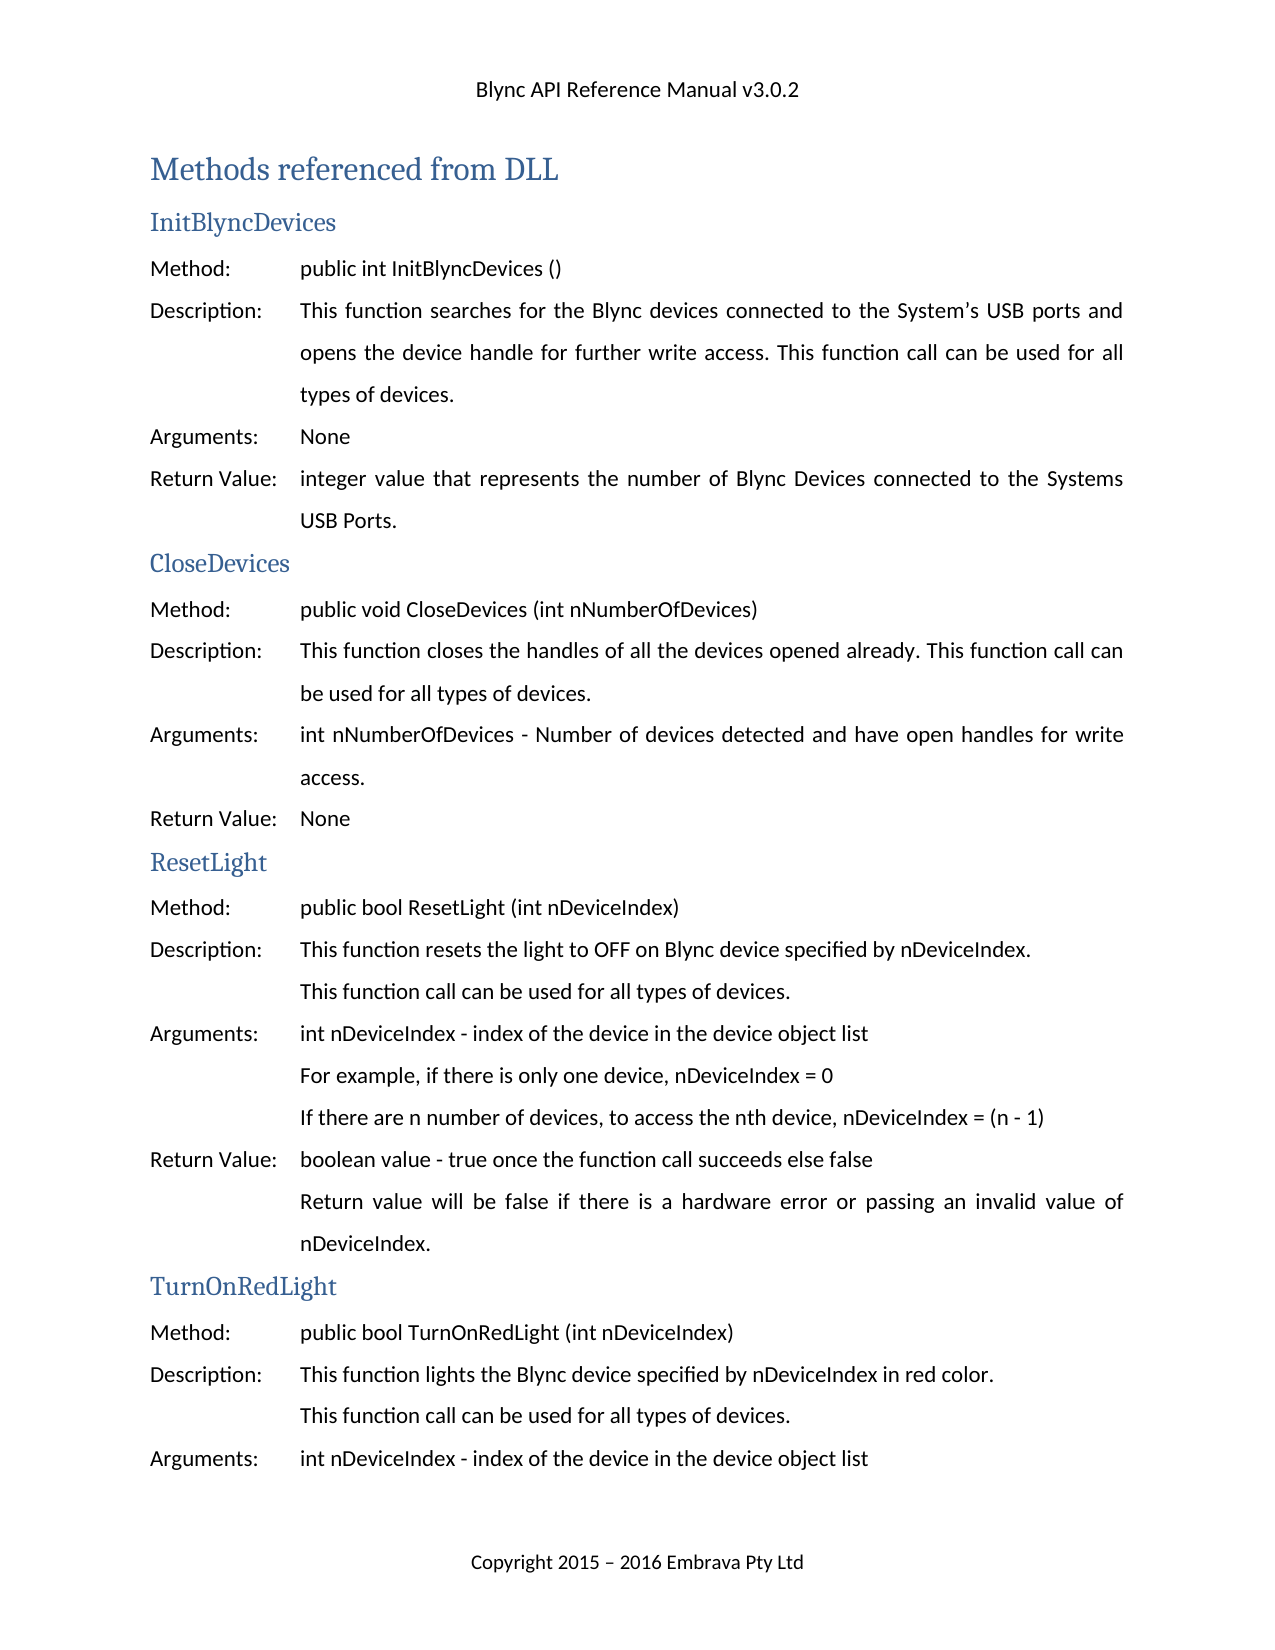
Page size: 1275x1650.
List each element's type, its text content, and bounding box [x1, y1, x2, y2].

text This function call can be used for all types of devices. [225, 977, 1125, 1005]
text For example, if there is only one device, nDeviceIndex = 0 [300, 1061, 1125, 1089]
text Arguments: None [150, 422, 1125, 450]
text Description: This function searches for the Blync devices connected to the System’s USB ports and opens the device handle for further write access. This function call can be used for all types of devices. [150, 296, 1125, 408]
text Return Value: integer value that represents the number of Blync Devices connected to the Systems USB Ports. [150, 464, 1125, 534]
text If there are n number of devices, to access the nth device, nDeviceIndex = (n - 1) [300, 1103, 1125, 1131]
text Arguments: int nDeviceIndex - index of the device in the device object list [150, 1444, 1125, 1472]
text Return Value: boolean value - true once the function call succeeds else false [150, 1145, 1125, 1173]
text Return Value: None [150, 804, 1125, 833]
text Method: public int InitBlyncDevices () [150, 254, 1125, 282]
subtitle TurnOnRedLight [150, 1271, 1125, 1302]
text This function call can be used for all types of devices. [225, 1402, 1125, 1430]
text Method: public bool TurnOnRedLight (int nDeviceIndex) [150, 1318, 1125, 1346]
text Description: This function resets the light to OFF on Blync device specified by nDeviceIndex. [150, 935, 1125, 963]
text Arguments: int nNumberOfDevices - Number of devices detected and have open handles for write access. [150, 721, 1125, 791]
text Method: public bool ResetLight (int nDeviceIndex) [150, 893, 1125, 921]
subtitle CloseDevices [150, 548, 1125, 579]
subtitle InitBlyncDevices [150, 207, 1125, 239]
text Arguments: int nDeviceIndex - index of the device in the device object list [150, 1019, 1125, 1047]
text Return value will be false if there is a hardware error or passing an invalid value of nDeviceIndex. [150, 1187, 1125, 1257]
text Description: This function closes the handles of all the devices opened already. This function call can be used for all types of devices. [150, 637, 1125, 707]
subtitle ResetLight [150, 847, 1125, 878]
text Description: This function lights the Blync device specified by nDeviceIndex in red color. [150, 1360, 1125, 1388]
text Method: public void CloseDevices (int nNumberOfDevices) [150, 595, 1125, 623]
subtitle Methods referenced from DLL [150, 150, 1125, 188]
